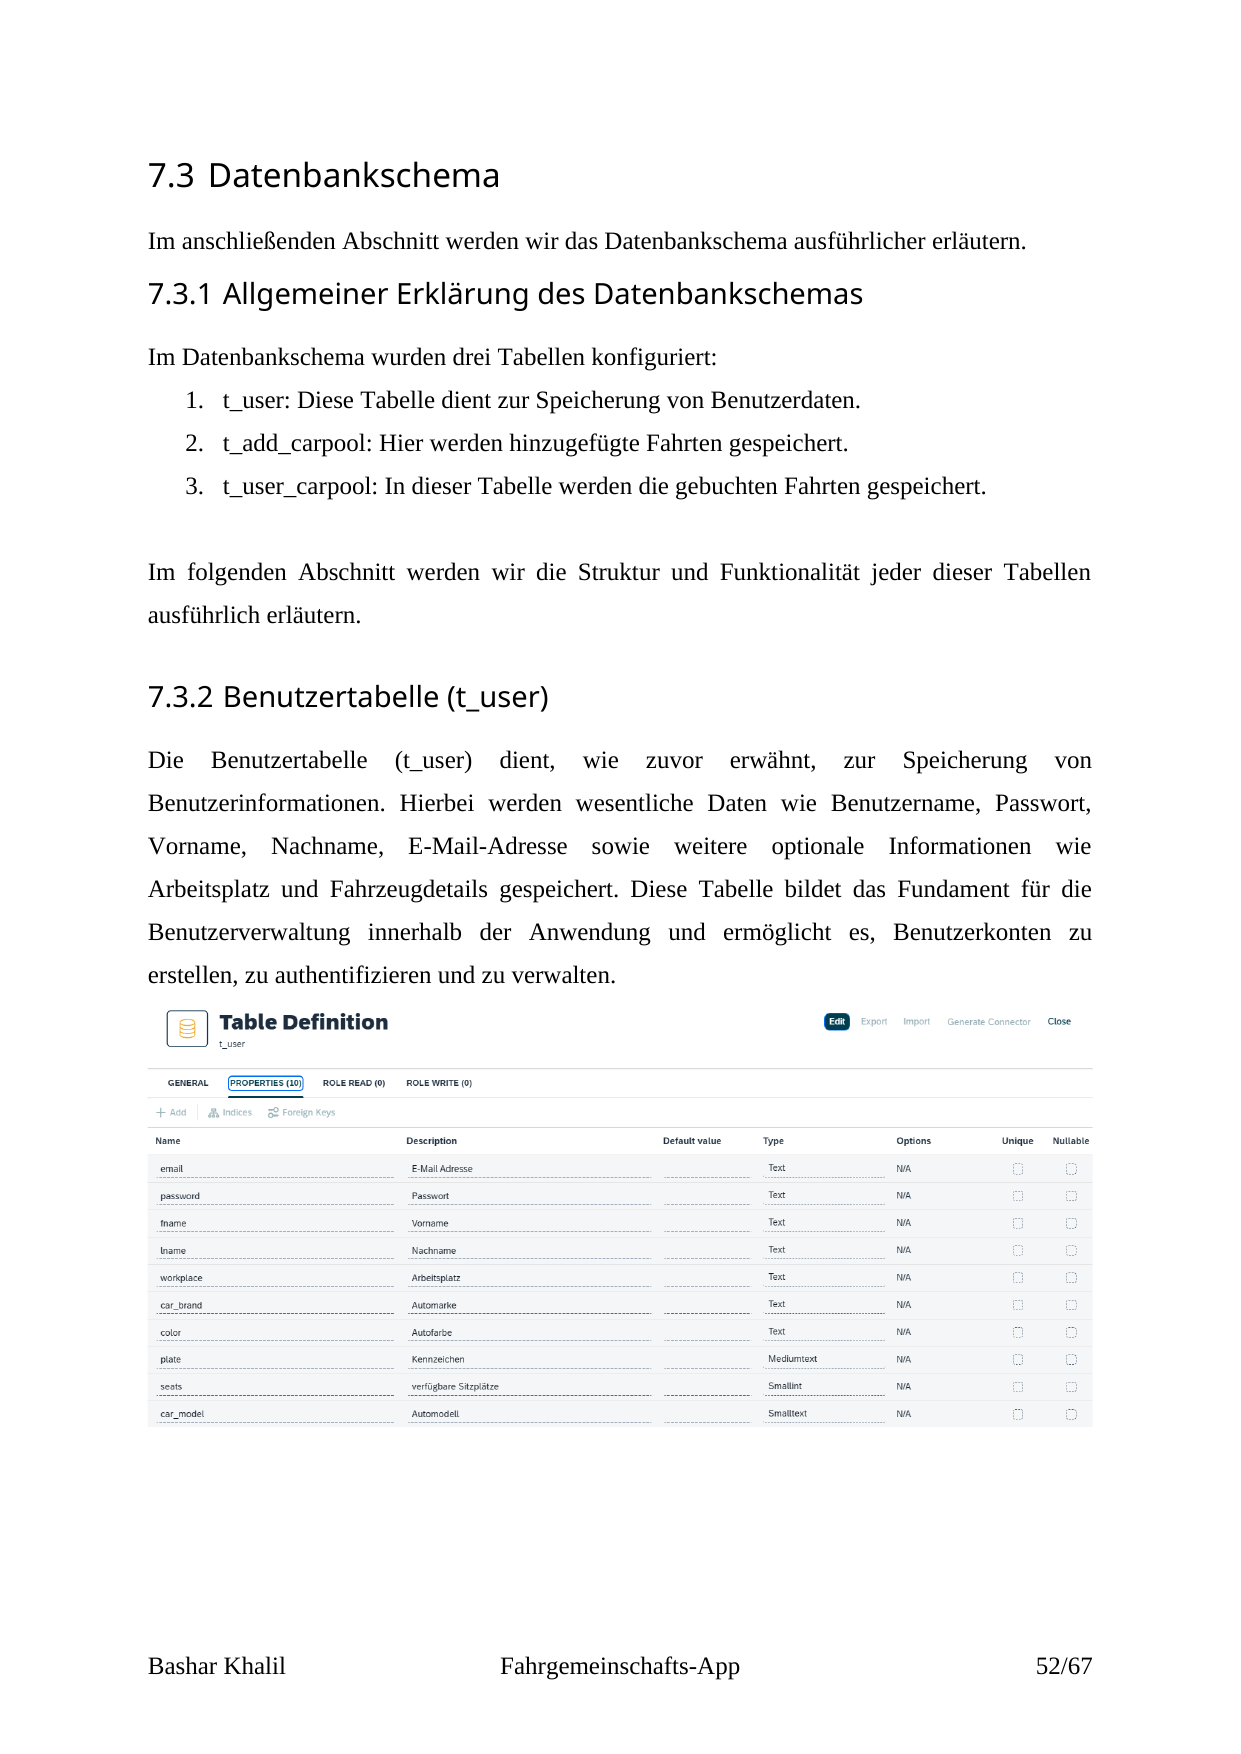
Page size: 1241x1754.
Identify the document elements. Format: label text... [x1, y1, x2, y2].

list t_user_carpool: In dieser Tabelle werden die gebuchten Fahrten gespeichert. [185, 471, 1093, 500]
list t_add_carpool: Hier werden hinzugefügte Fahrten gespeichert. [185, 428, 1093, 457]
subtitle Benutzertabelle (t_user) [148, 676, 1093, 716]
subtitle Allgemeiner Erklärung des Datenbankschemas [148, 273, 1093, 313]
text Im anschließenden Abschnitt werden wir das Datenbankschema ausführlicher erläutern. [148, 226, 1093, 255]
list t_user: Diese Tabelle dient zur Speicherung von Benutzerdaten. [185, 385, 1093, 413]
subtitle Datenbankschema [148, 152, 1093, 197]
text Die Benutzertabelle (t_user) dient, wie zuvor erwähnt, zur Speicherung von Benutzerinformationen. Hierbei werden wesentliche Daten wie Benutzername, Passwort, Vorname, Nachname, E-Mail-Adresse sowie weitere optionale Informationen wie Arbeitsplatz und Fahrzeugdetails gespeichert. Diese Tabelle bildet das Fundament für die Benutzerverwaltung innerhalb der Anwendung und ermöglicht es, Benutzerkonten zu erstellen, zu authentifizieren und zu verwalten. [148, 745, 1093, 989]
text Im Datenbankschema wurden drei Tabellen konfiguriert: [148, 342, 1093, 370]
picture [147, 1003, 1093, 1427]
text Im folgenden Abschnitt werden wir die Struktur und Funktionalität jeder dieser Tabellen ausführlich erläutern. [148, 557, 1093, 629]
